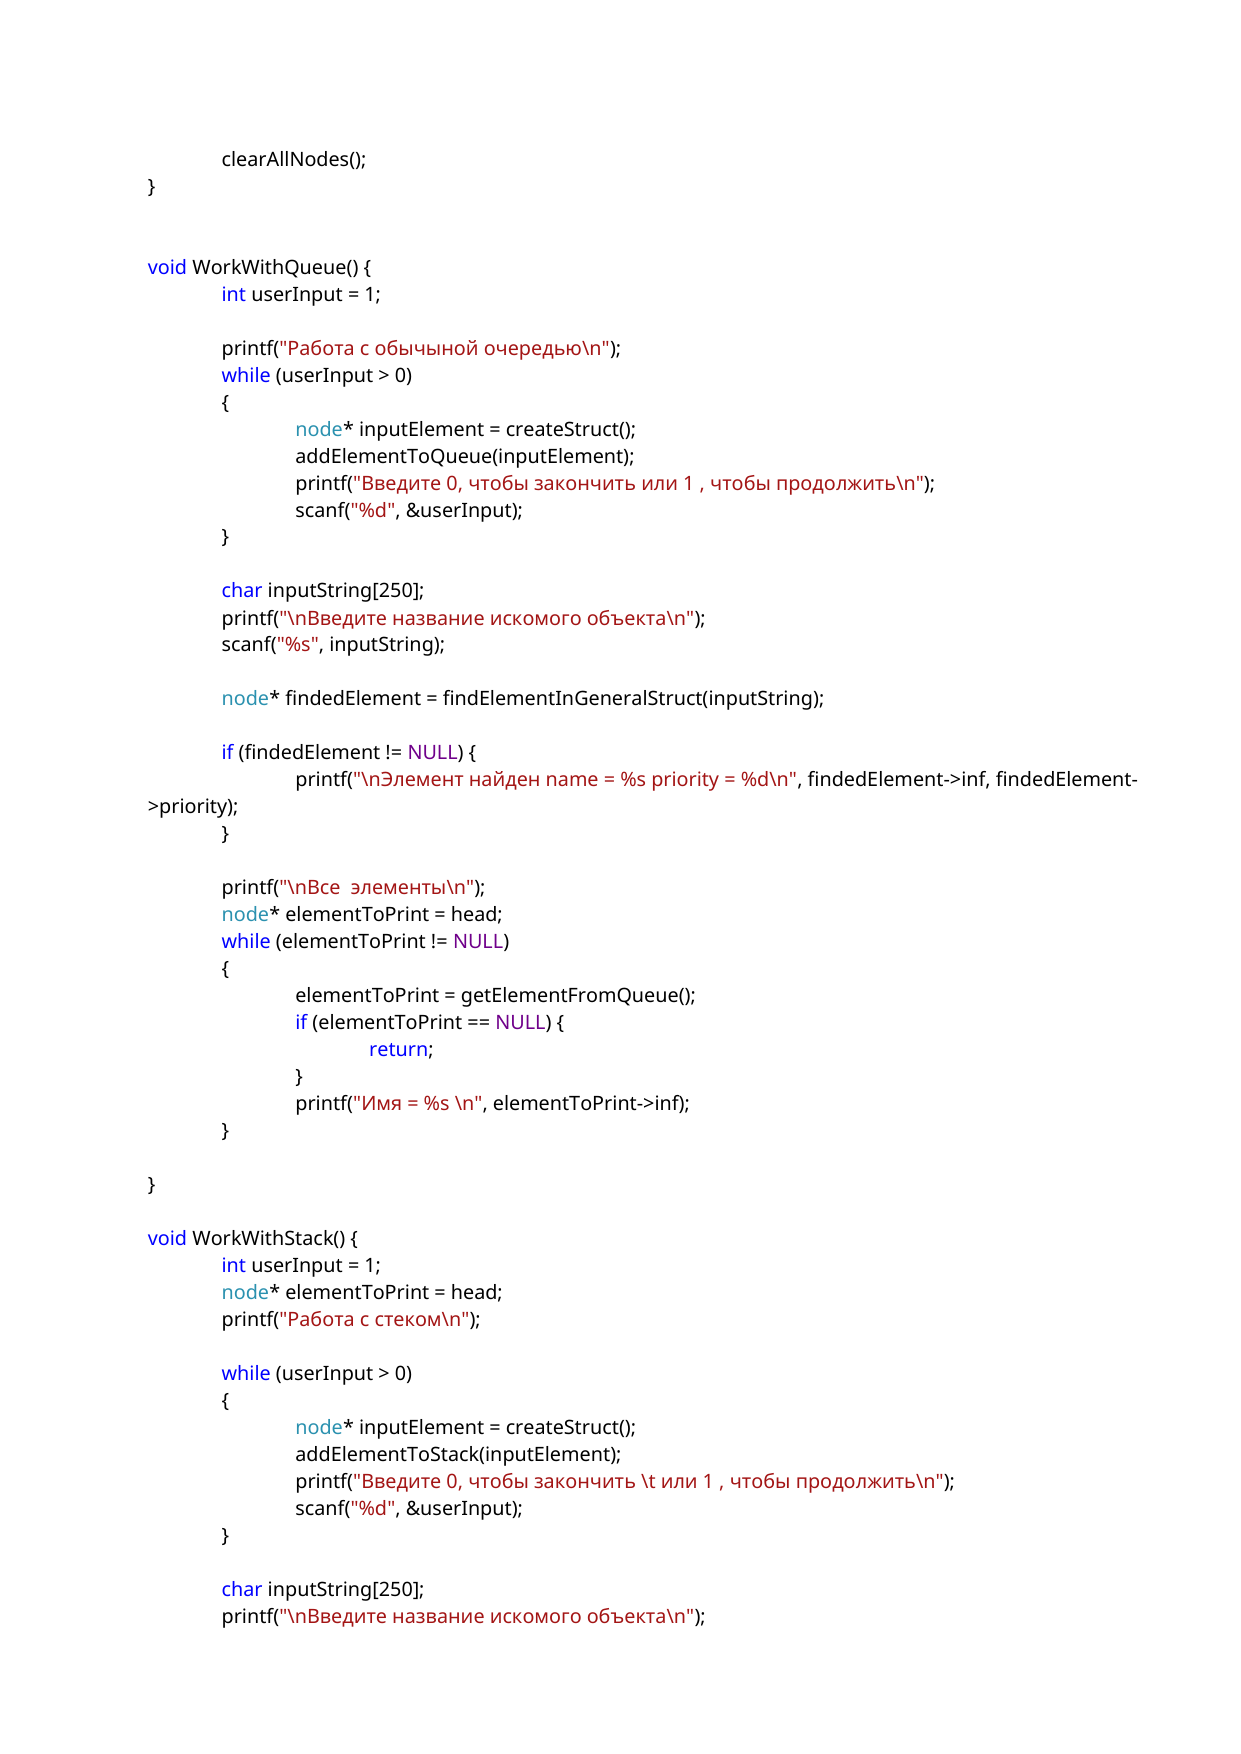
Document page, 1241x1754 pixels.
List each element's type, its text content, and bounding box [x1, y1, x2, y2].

text printf("Введите 0, чтобы закончить или 1 , чтобы продолжить\n"); [148, 469, 1181, 496]
text } [148, 819, 1181, 847]
text printf("Работа с стеком\n"); [148, 1305, 1181, 1332]
text char inputString[250]; [148, 1575, 1181, 1602]
text } [148, 172, 1181, 199]
text printf("\nЭлемент найден name = %s priority = %d\n", findedElement->inf, findedElement->priority); [148, 766, 1181, 819]
text int userInput = 1; [148, 1251, 1181, 1278]
text node* elementToPrint = head; [148, 901, 1181, 927]
text printf("Имя = %s \n", elementToPrint->inf); [148, 1089, 1181, 1116]
text while (userInput > 0) [148, 1359, 1181, 1386]
text scanf("%s", inputString); [148, 631, 1181, 658]
text { [148, 388, 1181, 415]
text void WorkWithStack() { [148, 1224, 1181, 1251]
text void WorkWithQueue() { [148, 253, 1181, 280]
text printf("Работа с обычыной очередью\n"); [148, 334, 1181, 361]
text printf("\nВведите название искомого объекта\n"); [148, 1602, 1181, 1629]
text scanf("%d", &userInput); [148, 1494, 1181, 1521]
text printf("Введите 0, чтобы закончить \t или 1 , чтобы продолжить\n"); [148, 1467, 1181, 1494]
text scanf("%d", &userInput); [148, 496, 1181, 523]
text node* inputElement = createStruct(); [148, 415, 1181, 442]
text if (elementToPrint == NULL) { [148, 1008, 1181, 1035]
text } [148, 1116, 1181, 1143]
text int userInput = 1; [148, 280, 1181, 307]
text clearAllNodes(); [148, 145, 1181, 172]
text } [148, 1521, 1181, 1548]
text char inputString[250]; [148, 577, 1181, 604]
text addElementToStack(inputElement); [148, 1440, 1181, 1467]
text node* elementToPrint = head; [148, 1278, 1181, 1305]
text elementToPrint = getElementFromQueue(); [148, 981, 1181, 1008]
text { [148, 1386, 1181, 1413]
text addElementToQueue(inputElement); [148, 442, 1181, 469]
text if (findedElement != NULL) { [148, 739, 1181, 766]
text while (elementToPrint != NULL) [148, 927, 1181, 954]
text printf("\nВсе элементы\n"); [148, 873, 1181, 901]
text { [148, 954, 1181, 981]
text } [148, 1170, 1181, 1197]
text while (userInput > 0) [148, 361, 1181, 388]
text } [148, 523, 1181, 550]
text node* findedElement = findElementInGeneralStruct(inputString); [148, 685, 1181, 712]
text return; [148, 1035, 1181, 1062]
text } [148, 1062, 1181, 1089]
text node* inputElement = createStruct(); [148, 1413, 1181, 1440]
text printf("\nВведите название искомого объекта\n"); [148, 604, 1181, 631]
